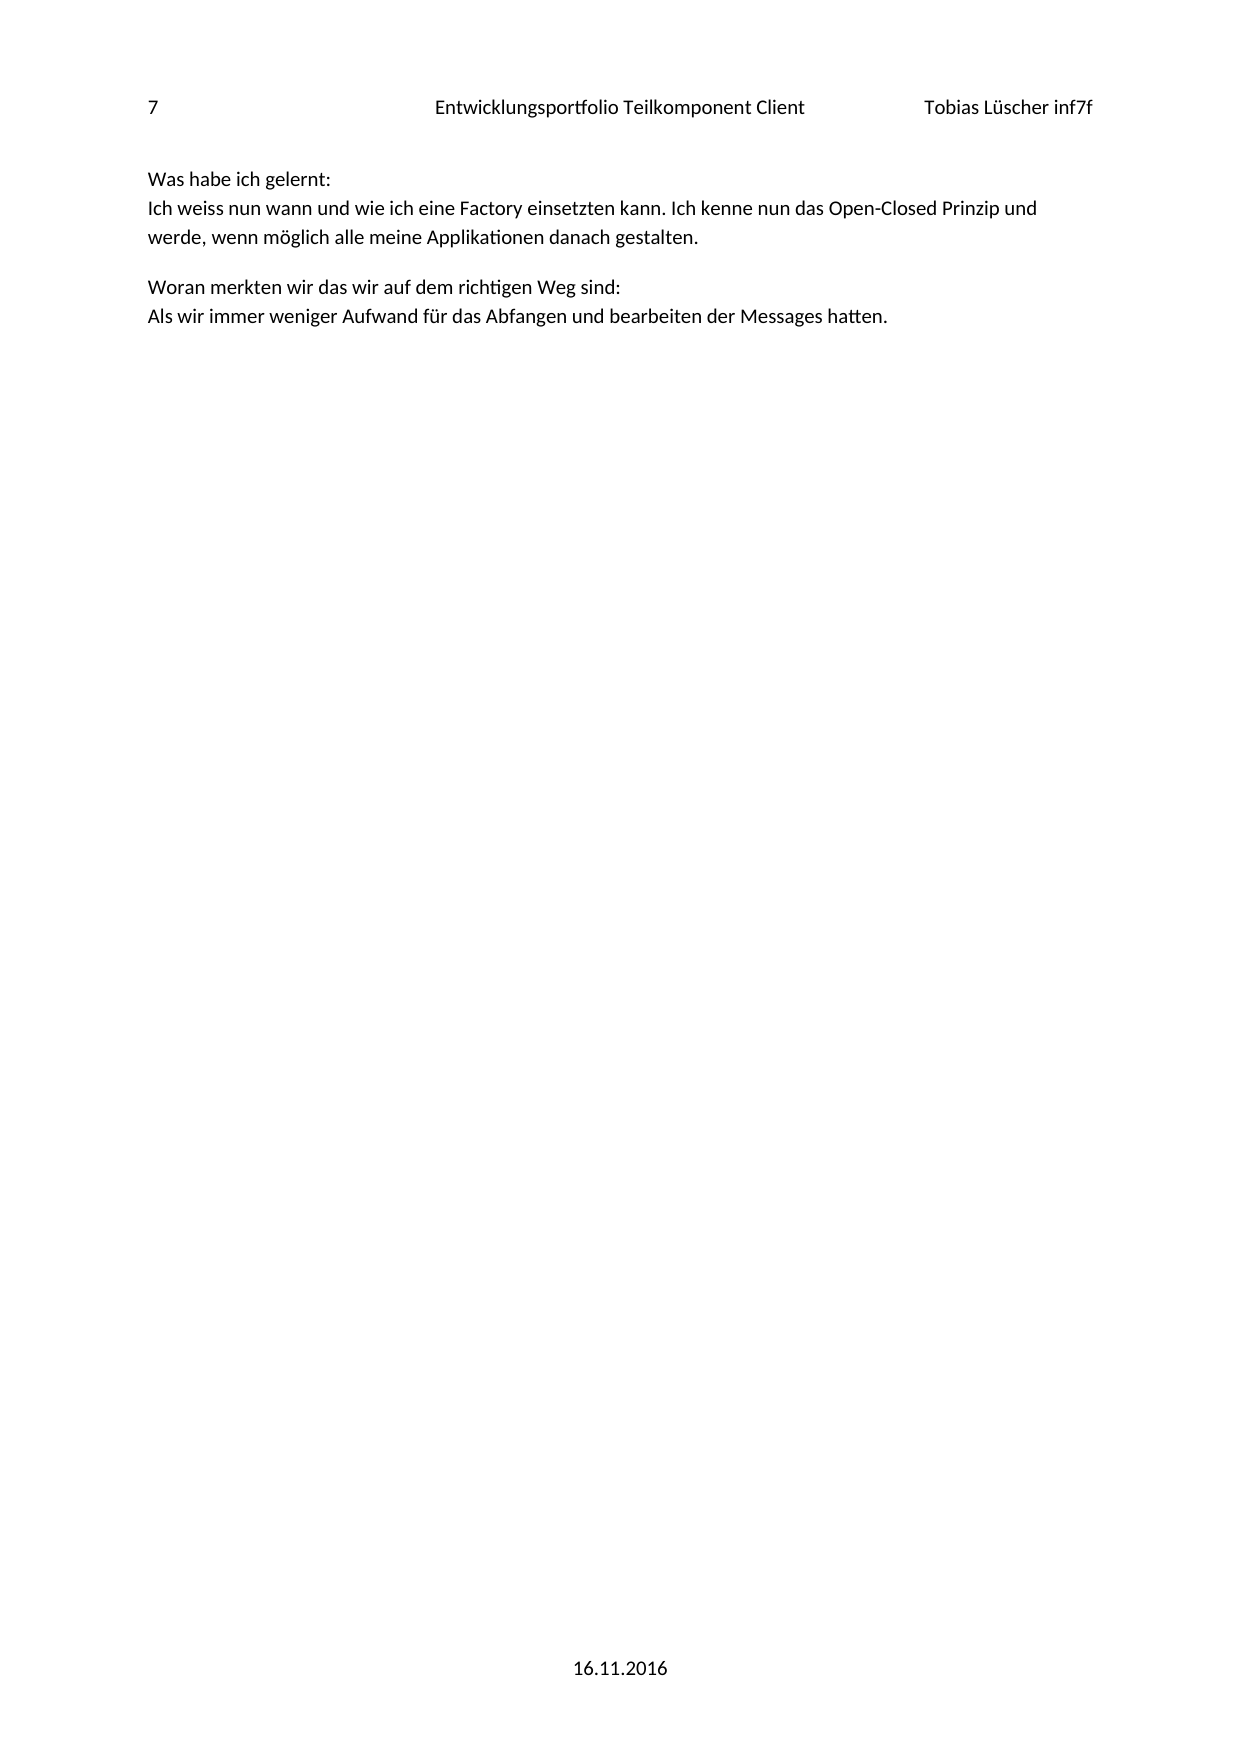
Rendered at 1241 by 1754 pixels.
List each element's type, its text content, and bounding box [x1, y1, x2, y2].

text Was habe ich gelernt: Ich weiss nun wann und wie ich eine Factory einsetzten kann. Ich kenne nun das Open-Closed Prinzip und werde, wenn möglich alle meine Applikationen danach gestalten. [148, 166, 1093, 250]
text Woran merkten wir das wir auf dem richtigen Weg sind: Als wir immer weniger Aufwand für das Abfangen und bearbeiten der Messages hatten. [148, 274, 1093, 329]
